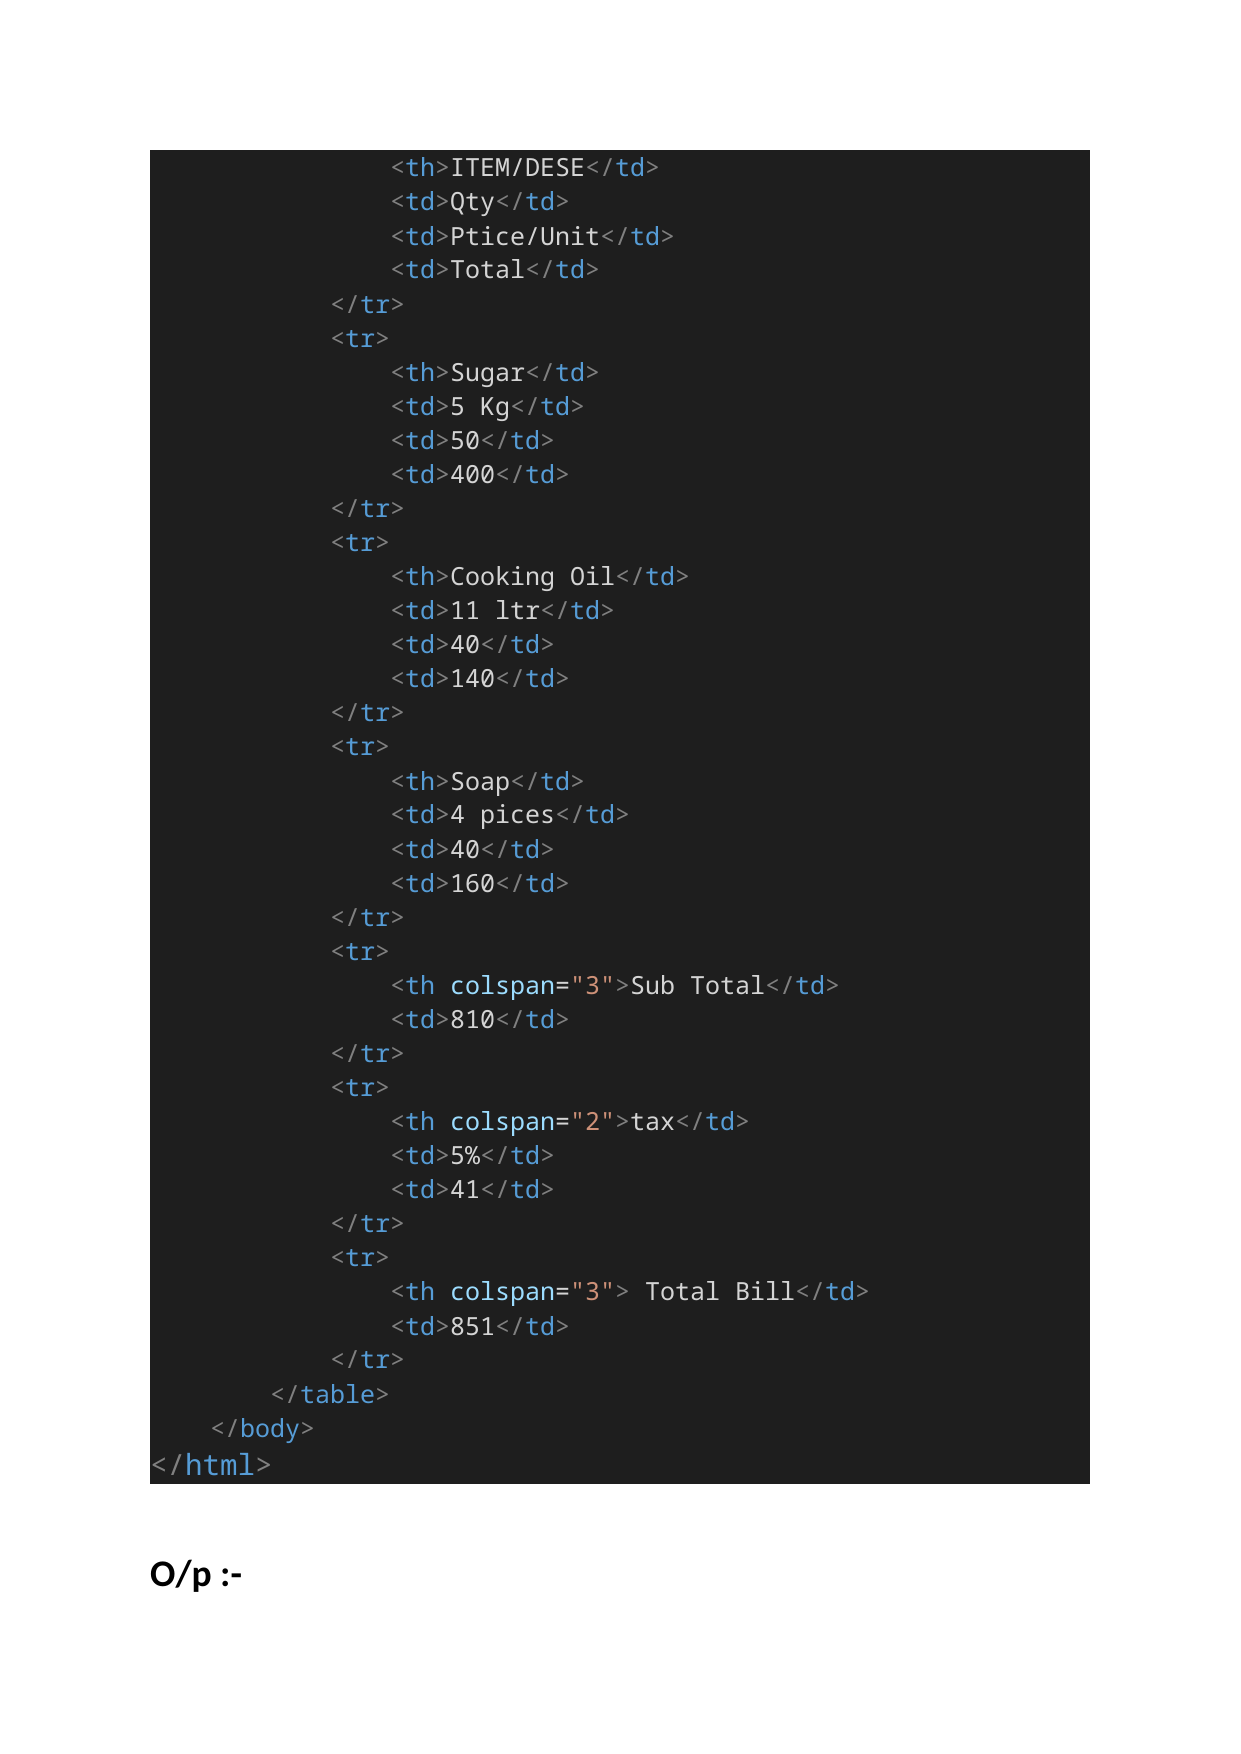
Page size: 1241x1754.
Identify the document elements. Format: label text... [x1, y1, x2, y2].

text <td>Qty</td> [150, 184, 1090, 218]
text <th colspan="2">tax</td> [150, 1104, 1090, 1138]
text <td>5%</td> [150, 1138, 1090, 1172]
text <td>810</td> [150, 1002, 1090, 1036]
text <th>ITEM/DESE</td> [150, 150, 1090, 184]
text </tr> [150, 695, 1090, 729]
text <th>Soap</td> [150, 763, 1090, 797]
text <tr> [150, 1070, 1090, 1104]
text <td>400</td> [150, 457, 1090, 491]
text </html> [150, 1444, 1090, 1484]
text </tr> [150, 286, 1090, 320]
text <td>Ptice/Unit</td> [150, 218, 1090, 252]
text <td>50</td> [150, 422, 1090, 457]
text </table> [150, 1376, 1090, 1410]
text </tr> [150, 899, 1090, 933]
text <td>41</td> [150, 1172, 1090, 1206]
text <tr> [150, 525, 1090, 559]
text </tr> [150, 1206, 1090, 1240]
text <td>40</td> [150, 627, 1090, 661]
text <td>140</td> [150, 661, 1090, 695]
text <tr> [150, 1240, 1090, 1274]
text <td>5 Kg</td> [150, 388, 1090, 422]
text </tr> [150, 1036, 1090, 1070]
text <td>160</td> [150, 865, 1090, 899]
text <th colspan="3"> Total Bill</td> [150, 1274, 1090, 1308]
text <tr> [150, 729, 1090, 763]
text O/p :- [150, 1550, 1090, 1596]
text <th>Cooking Oil</td> [150, 559, 1090, 593]
text <td>851</td> [150, 1308, 1090, 1342]
text </tr> [150, 1342, 1090, 1376]
text <td>Total</td> [150, 252, 1090, 286]
text <tr> [150, 320, 1090, 354]
text <tr> [150, 933, 1090, 967]
text <td>11 ltr</td> [150, 593, 1090, 627]
text <th colspan="3">Sub Total</td> [150, 967, 1090, 1002]
text </tr> [150, 491, 1090, 525]
text </body> [150, 1410, 1090, 1444]
text <td>40</td> [150, 831, 1090, 865]
text <th>Sugar</td> [150, 354, 1090, 388]
text <td>4 pices</td> [150, 797, 1090, 831]
